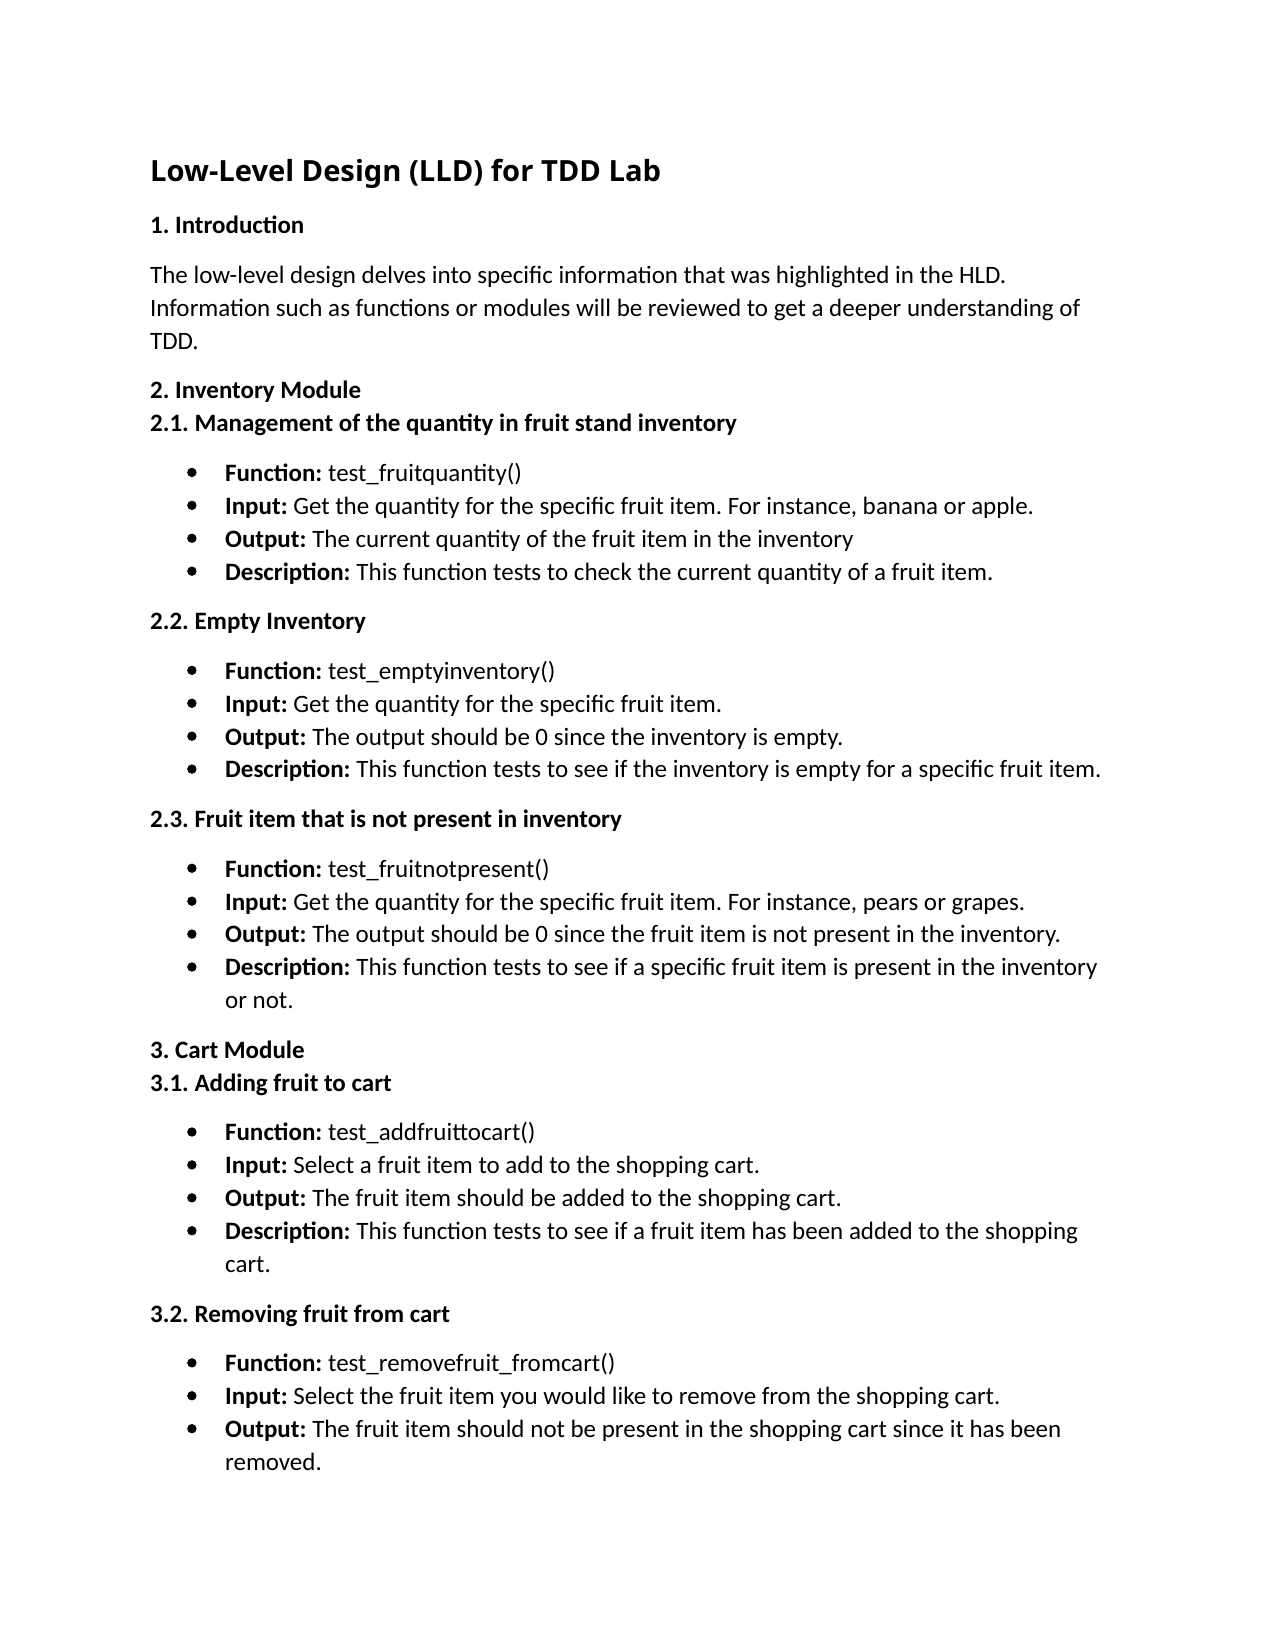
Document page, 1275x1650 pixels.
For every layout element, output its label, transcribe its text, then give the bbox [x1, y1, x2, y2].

list Function: test_removefruit_fromcart() [187, 1347, 1125, 1378]
list Input: Get the quantity for the specific fruit item. For instance, pears or grapes. [187, 886, 1125, 916]
list Output: The fruit item should not be present in the shopping cart since it has been removed. [187, 1413, 1125, 1477]
list Function: test_fruitnotpresent() [187, 853, 1125, 883]
text 3.2. Removing fruit from cart [150, 1298, 1125, 1328]
text 2.3. Fruit item that is not present in inventory [150, 803, 1125, 834]
list Function: test_emptyinventory() [187, 655, 1125, 685]
list Output: The fruit item should be added to the shopping cart. [187, 1182, 1125, 1213]
list Input: Select the fruit item you would like to remove from the shopping cart. [187, 1380, 1125, 1411]
list Output: The current quantity of the fruit item in the inventory [187, 523, 1125, 553]
text 2. Inventory Module 2.1. Management of the quantity in fruit stand inventory [150, 374, 1125, 438]
list Output: The output should be 0 since the inventory is empty. [187, 721, 1125, 751]
list Description: This function tests to see if a specific fruit item is present in the inventory or not. [187, 952, 1125, 1015]
list Input: Select a fruit item to add to the shopping cart. [187, 1149, 1125, 1180]
text Low-Level Design (LLD) for TDD Lab [150, 150, 1125, 190]
text 1. Introduction [150, 209, 1125, 240]
text 3. Cart Module 3.1. Adding fruit to cart [150, 1034, 1125, 1097]
list Output: The output should be 0 since the fruit item is not present in the inventory. [187, 919, 1125, 949]
list Description: This function tests to see if a fruit item has been added to the shopping cart. [187, 1215, 1125, 1279]
list Input: Get the quantity for the specific fruit item. [187, 688, 1125, 718]
list Description: This function tests to see if the inventory is empty for a specific fruit item. [187, 754, 1125, 784]
list Input: Get the quantity for the specific fruit item. For instance, banana or apple. [187, 490, 1125, 520]
text The low-level design delves into specific information that was highlighted in the HLD. Information such as functions or modules will be reviewed to get a deeper understanding of TDD. [150, 259, 1125, 355]
list Function: test_addfruittocart() [187, 1117, 1125, 1147]
list Description: This function tests to check the current quantity of a fruit item. [187, 556, 1125, 586]
text 2.2. Empty Inventory [150, 605, 1125, 636]
list Function: test_fruitquantity() [187, 457, 1125, 487]
